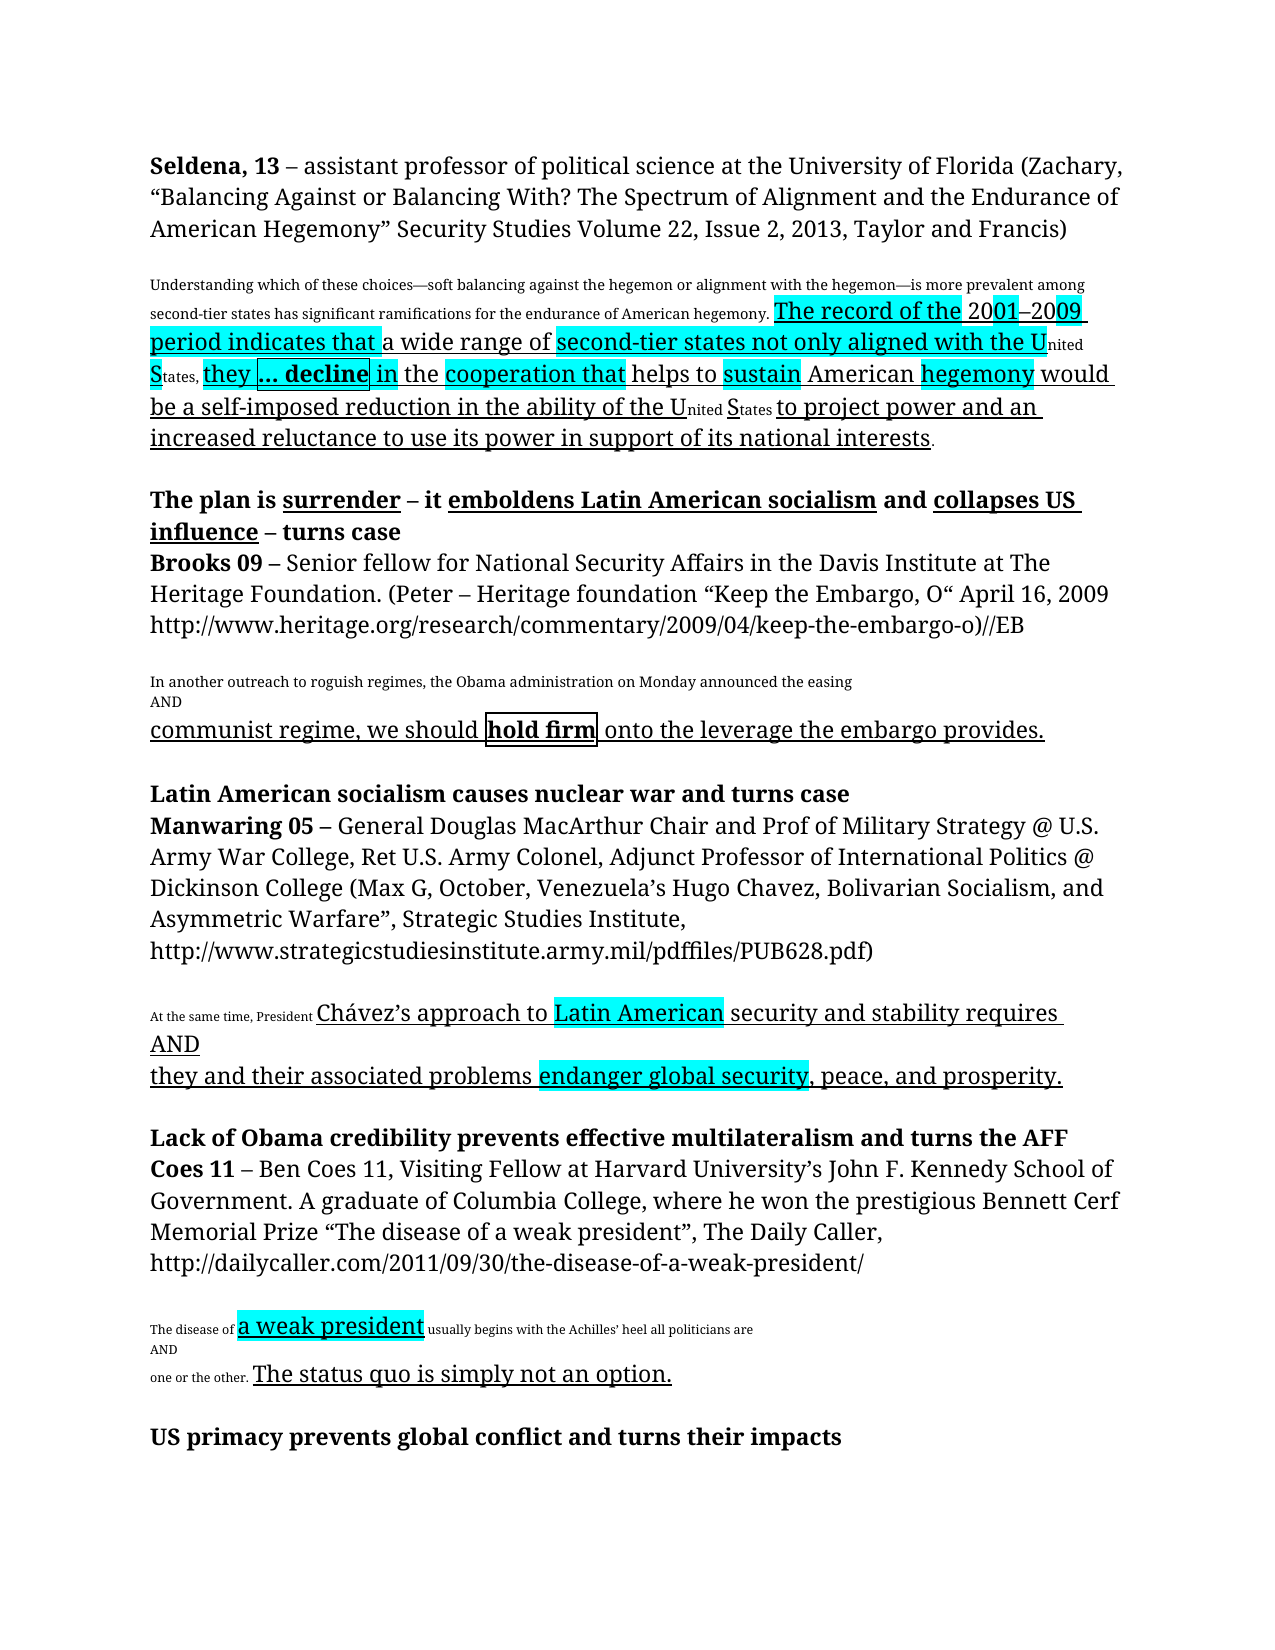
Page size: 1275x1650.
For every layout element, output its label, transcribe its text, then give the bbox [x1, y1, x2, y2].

text AND [150, 1028, 1125, 1060]
text US primacy prevents global conflict and turns their impacts [150, 1421, 1125, 1452]
text Seldena, 13 – assistant professor of political science at the University of Florida (Zachary, “Balancing Against or Balancing With? The Spectrum of Alignment and the Endurance of American Hegemony” Security Studies Volume 22, Issue 2, 2013, Taylor and Francis) [150, 150, 1125, 244]
text The disease of a weak president usually begins with the Achilles’ heel all politicians are [424, 1310, 1095, 1341]
text Latin American socialism causes nuclear war and turns case [150, 778, 1125, 810]
text At the same time, President Chávez’s approach to Latin American security and stability requires [724, 997, 1125, 1028]
text Coes 11 – Ben Coes 11, Visiting Fellow at Harvard University’s John F. Kennedy School of Government. A graduate of Columbia College, where he won the prestigious Bennett Cerf Memorial Prize “The disease of a weak president”, The Daily Caller, http://dailycaller.com/2011/09/30/the-disease-of-a-weak-president/ [150, 1153, 1125, 1278]
text In another outreach to roguish regimes, the Obama administration on Monday announced the easing [150, 672, 1125, 692]
text Brooks 09 – Senior fellow for National Security Affairs in the Davis Institute at The Heritage Foundation. (Peter – Heritage foundation “Keep the Embargo, O“ April 16, 2009 http://www.heritage.org/research/commentary/2009/04/keep-the-embargo-o)//EB [150, 547, 1125, 641]
text Understanding which of these choices—soft balancing against the hegemon or alignment with the hegemon—is more prevalent among second-tier states has significant ramifications for the endurance of American hegemony. The record of the 2001–2009 period indicates that a wide range of second-tier states not only aligned with the United States, they … decline in the cooperation that helps to sustain American hegemony would be a self-imposed reduction in the ability of the United States to project power and an increased reluctance to use its power in support of its national interests. [150, 275, 1125, 453]
text AND [150, 1341, 1095, 1358]
text The plan is surrender – it emboldens Latin American socialism and collapses US influence – turns case [150, 484, 1125, 547]
text one or the other. The status quo is simply not an option. [150, 1358, 1095, 1389]
text At the same time, President Chávez’s approach to Latin American security and stability requires [150, 997, 554, 1028]
text they and their associated problems endanger global security, peace, and prosperity. [150, 1060, 539, 1086]
text AND [150, 692, 1125, 712]
text communist regime, we should hold firm onto the leverage the embargo provides. [150, 712, 485, 740]
text communist regime, we should hold firm onto the leverage the embargo provides. [598, 712, 1125, 747]
text they and their associated problems endanger global security, peace, and prosperity. [809, 1060, 1125, 1091]
text Lack of Obama credibility prevents effective multilateralism and turns the AFF [150, 1122, 1125, 1153]
text Manwaring 05 – General Douglas MacArthur Chair and Prof of Military Strategy @ U.S. Army War College, Ret U.S. Army Colonel, Adjunct Professor of International Politics @ Dickinson College (Max G, October, Venezuela’s Hugo Chavez, Bolivarian Socialism, and Asymmetric Warfare”, Strategic Studies Institute, http://www.strategicstudiesinstitute.army.mil/pdffiles/PUB628.pdf) [150, 810, 1125, 966]
